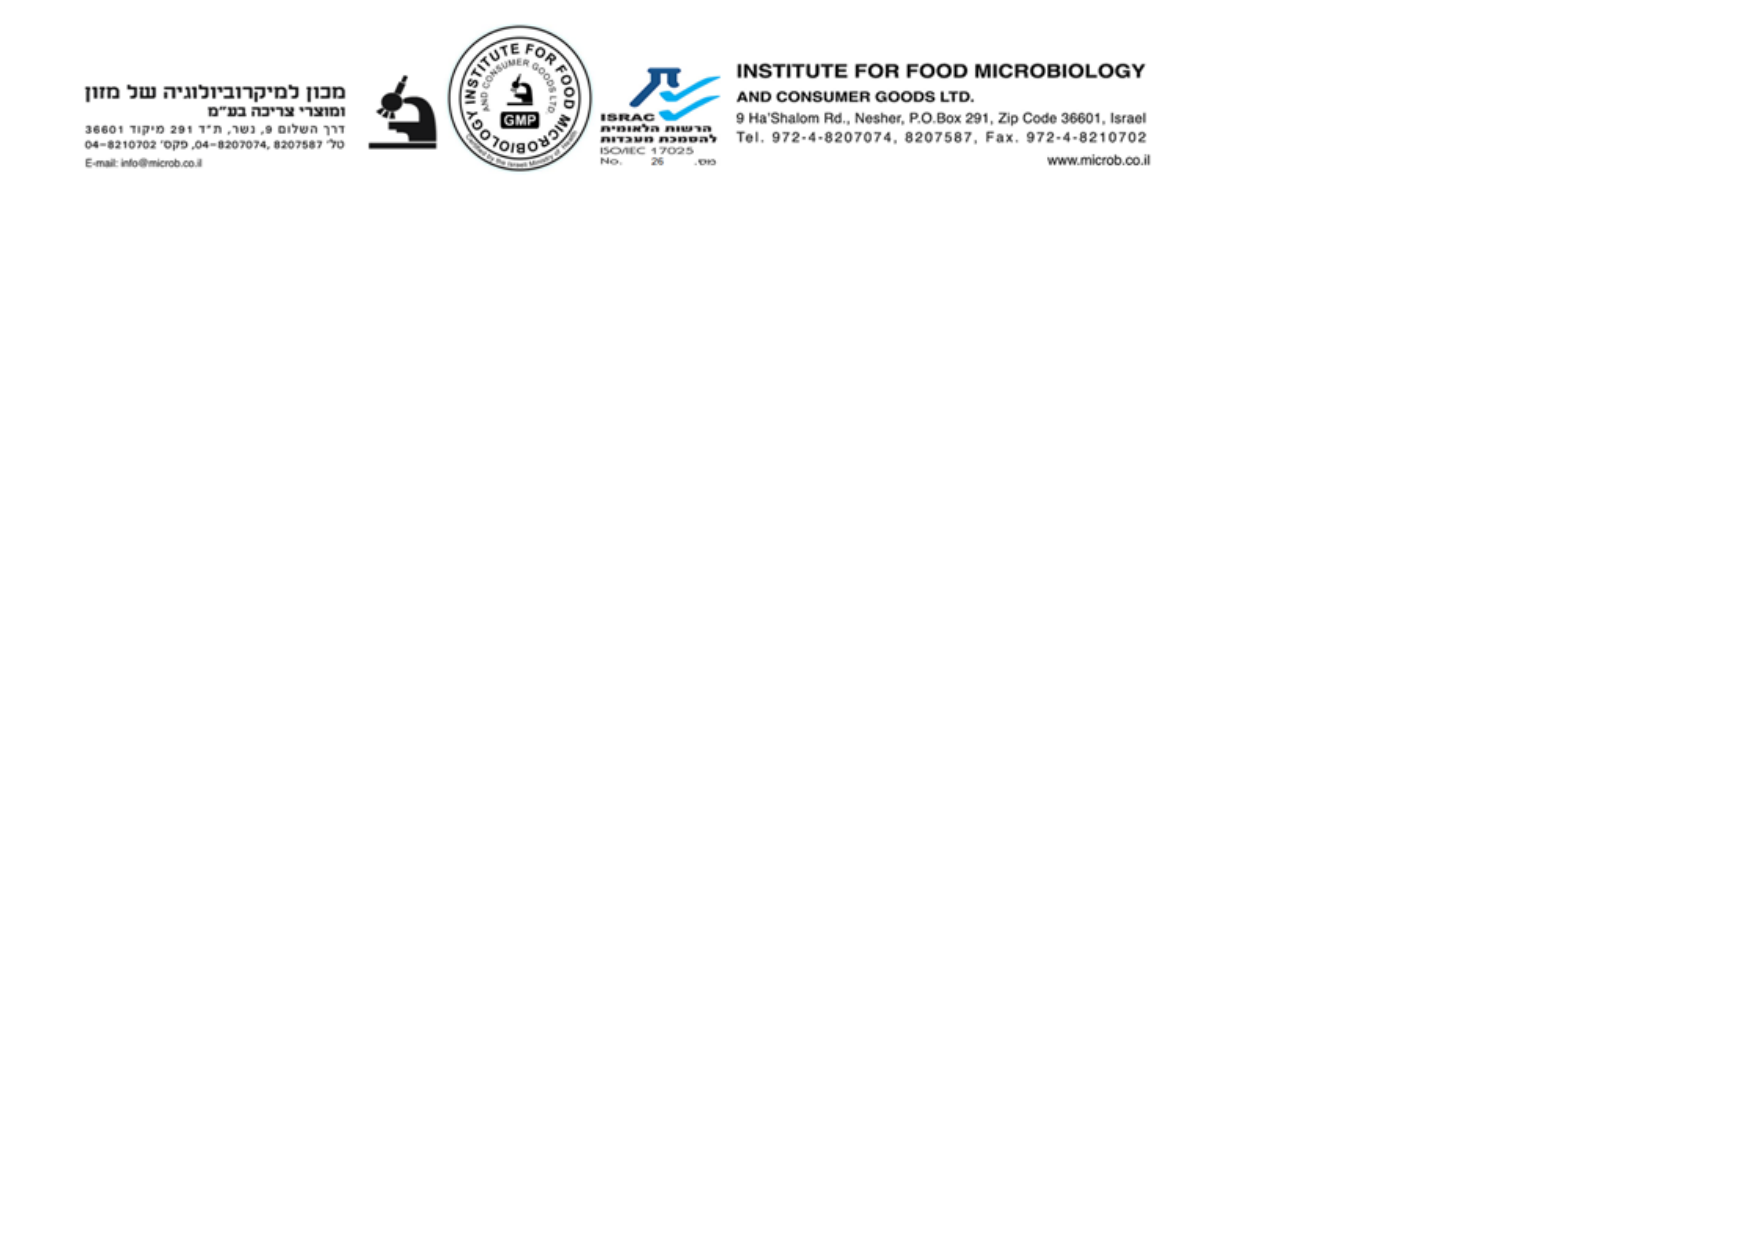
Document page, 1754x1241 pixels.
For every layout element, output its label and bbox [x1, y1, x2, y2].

picture [75, 15, 1158, 175]
